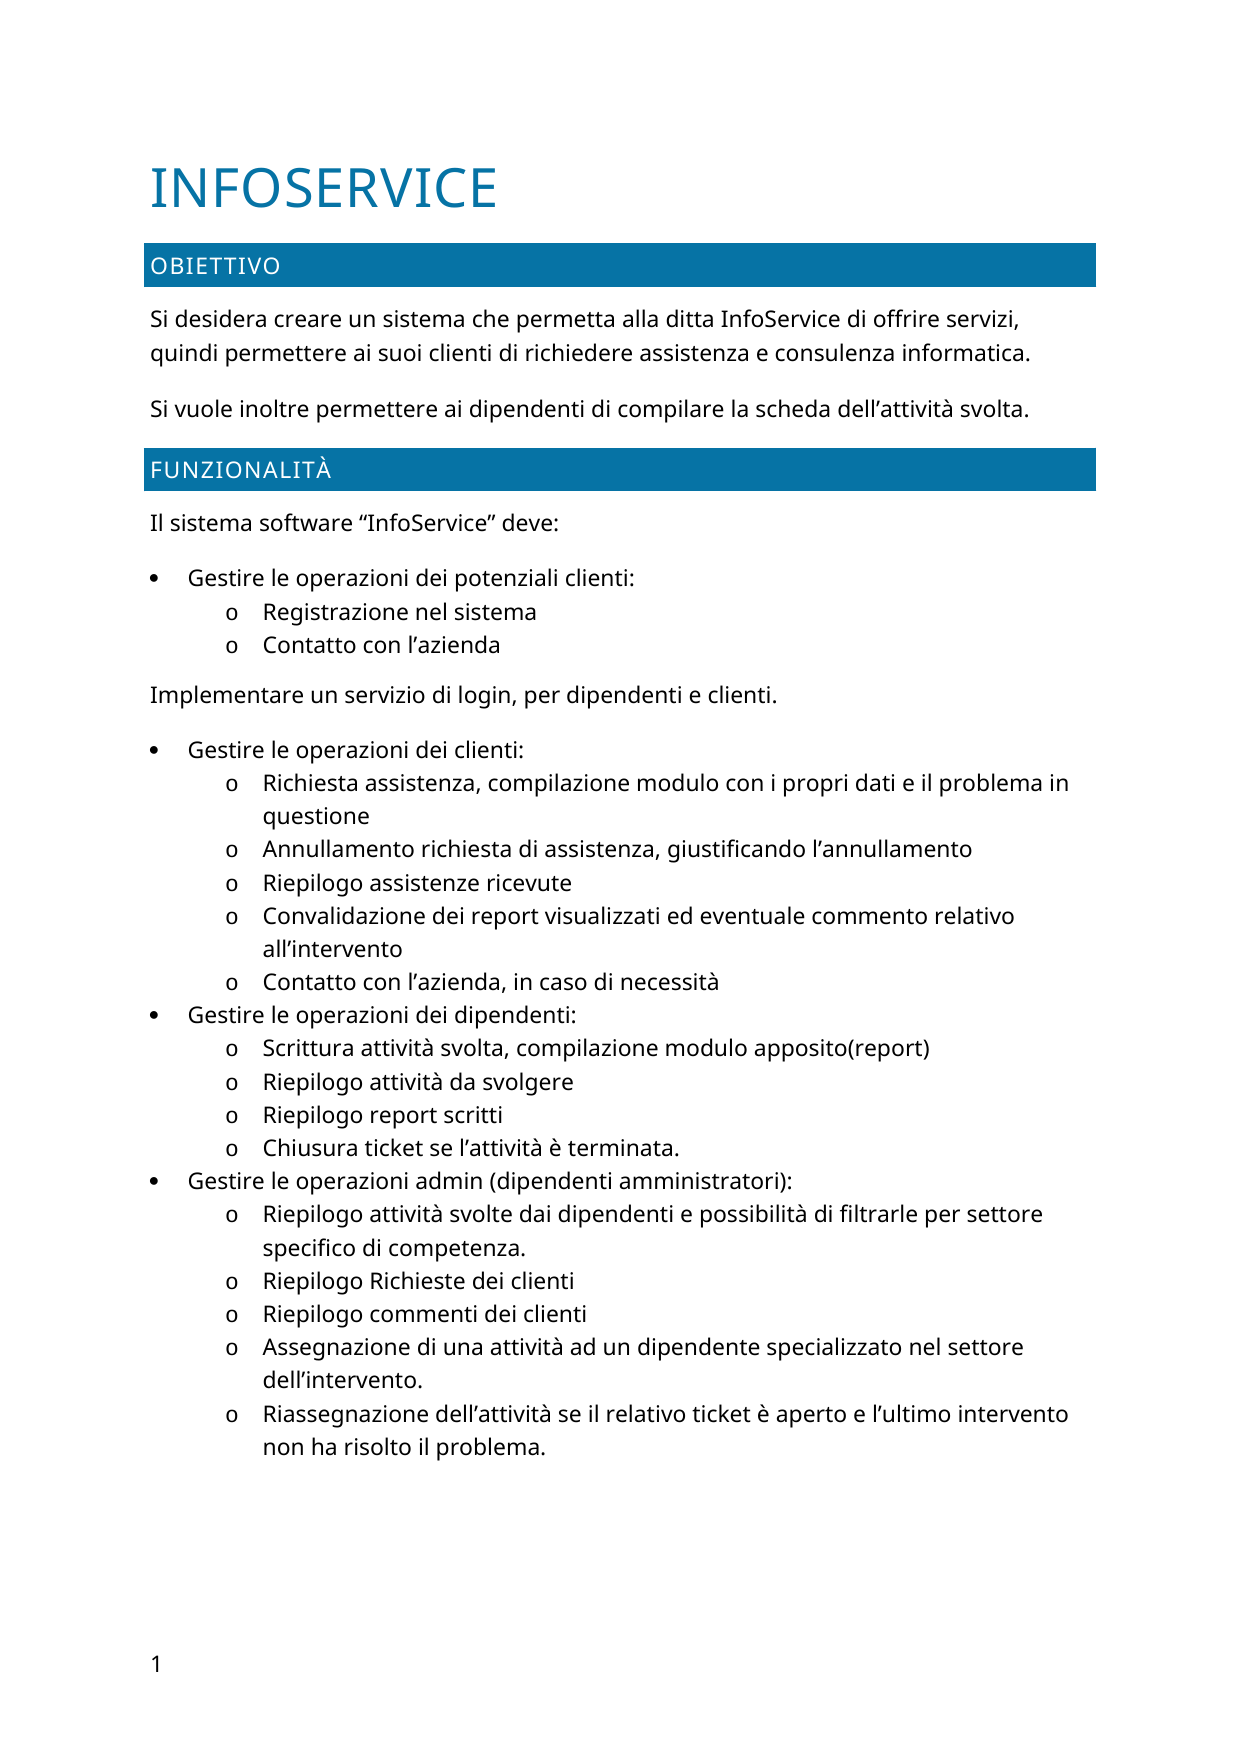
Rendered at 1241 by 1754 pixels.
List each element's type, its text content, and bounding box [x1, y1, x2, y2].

list Riepilogo assistenze ricevute [225, 866, 1090, 898]
list Riepilogo Richieste dei clienti [225, 1265, 1090, 1296]
list Richiesta assistenza, compilazione modulo con i propri dati e il problema in questione [225, 767, 1090, 831]
text Si desidera creare un sistema che permetta alla ditta InfoService di offrire servizi, quindi permettere ai suoi clienti di richiedere assistenza e consulenza informatica. [150, 303, 1090, 368]
subtitle Obiettivo [150, 250, 1090, 281]
list Riassegnazione dell’attività se il relativo ticket è aperto e l’ultimo intervento non ha risolto il problema. [225, 1398, 1090, 1462]
list Annullamento richiesta di assistenza, giustificando l’annullamento [225, 833, 1090, 864]
list Convalidazione dei report visualizzati ed eventuale commento relativo all’intervento [225, 900, 1090, 964]
list Riepilogo report scritti [225, 1099, 1090, 1130]
list Riepilogo attività svolte dai dipendenti e possibilità di filtrarle per settore specifico di competenza. [225, 1198, 1090, 1263]
list Chiusura ticket se l’attività è terminata. [225, 1132, 1090, 1163]
title Infoservice [150, 150, 1090, 224]
list Gestire le operazioni dei dipendenti: [150, 999, 1090, 1031]
list Riepilogo commenti dei clienti [225, 1298, 1090, 1329]
list Contatto con l’azienda, in caso di necessità [225, 966, 1090, 997]
list Gestire le operazioni admin (dipendenti amministratori): [150, 1165, 1090, 1197]
list Assegnazione di una attività ad un dipendente specializzato nel settore dell’intervento. [225, 1331, 1090, 1396]
text Il sistema software “InfoService” deve: [150, 507, 1090, 538]
list Gestire le operazioni dei clienti: [150, 734, 1090, 765]
list Registrazione nel sistema [225, 595, 1090, 627]
list Gestire le operazioni dei potenziali clienti: [150, 562, 1090, 593]
list Scrittura attività svolta, compilazione modulo apposito(report) [225, 1032, 1090, 1064]
subtitle funzionalità [150, 454, 1090, 485]
text Si vuole inoltre permettere ai dipendenti di compilare la scheda dell’attività svolta. [150, 392, 1090, 424]
text Implementare un servizio di login, per dipendenti e clienti. [150, 678, 1090, 710]
list Riepilogo attività da svolgere [225, 1066, 1090, 1097]
list Contatto con l’azienda [225, 629, 1090, 660]
